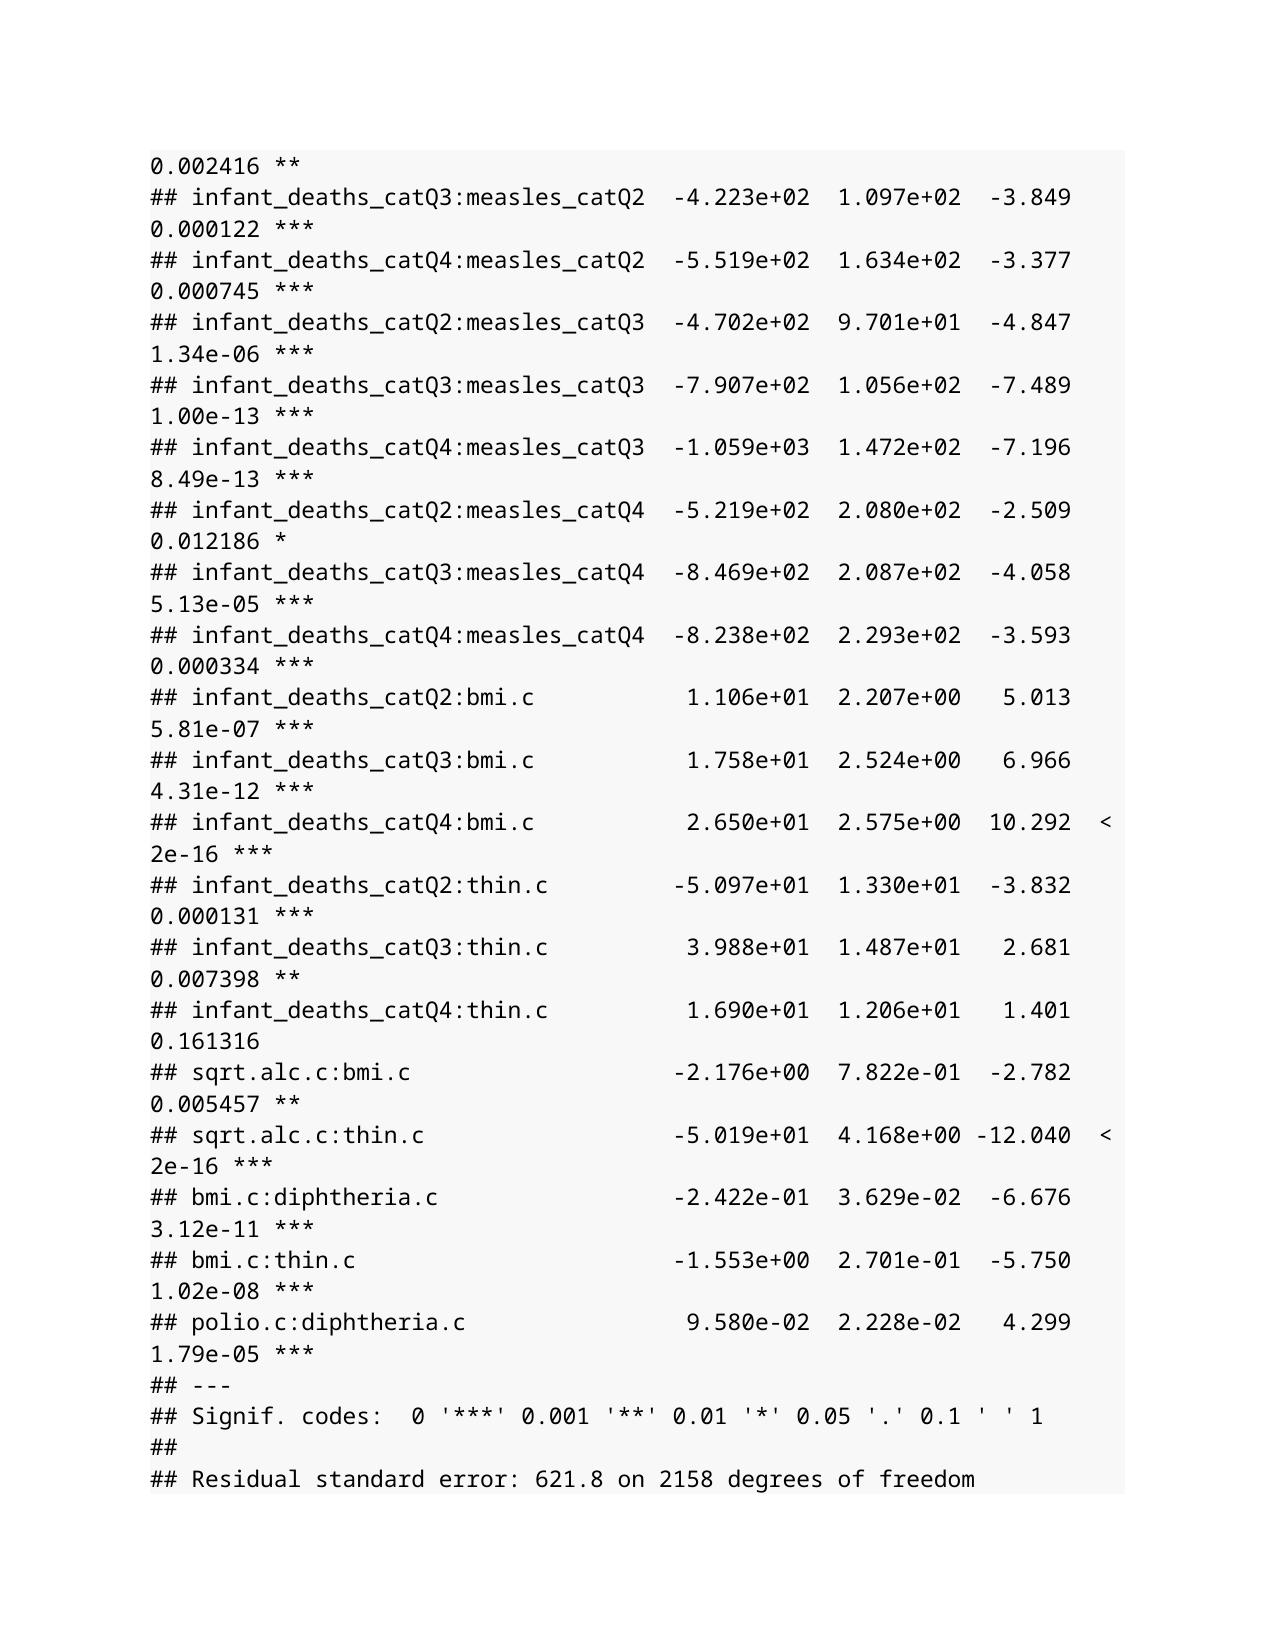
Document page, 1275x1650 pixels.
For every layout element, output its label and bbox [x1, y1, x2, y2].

text [150, 150, 1125, 1494]
